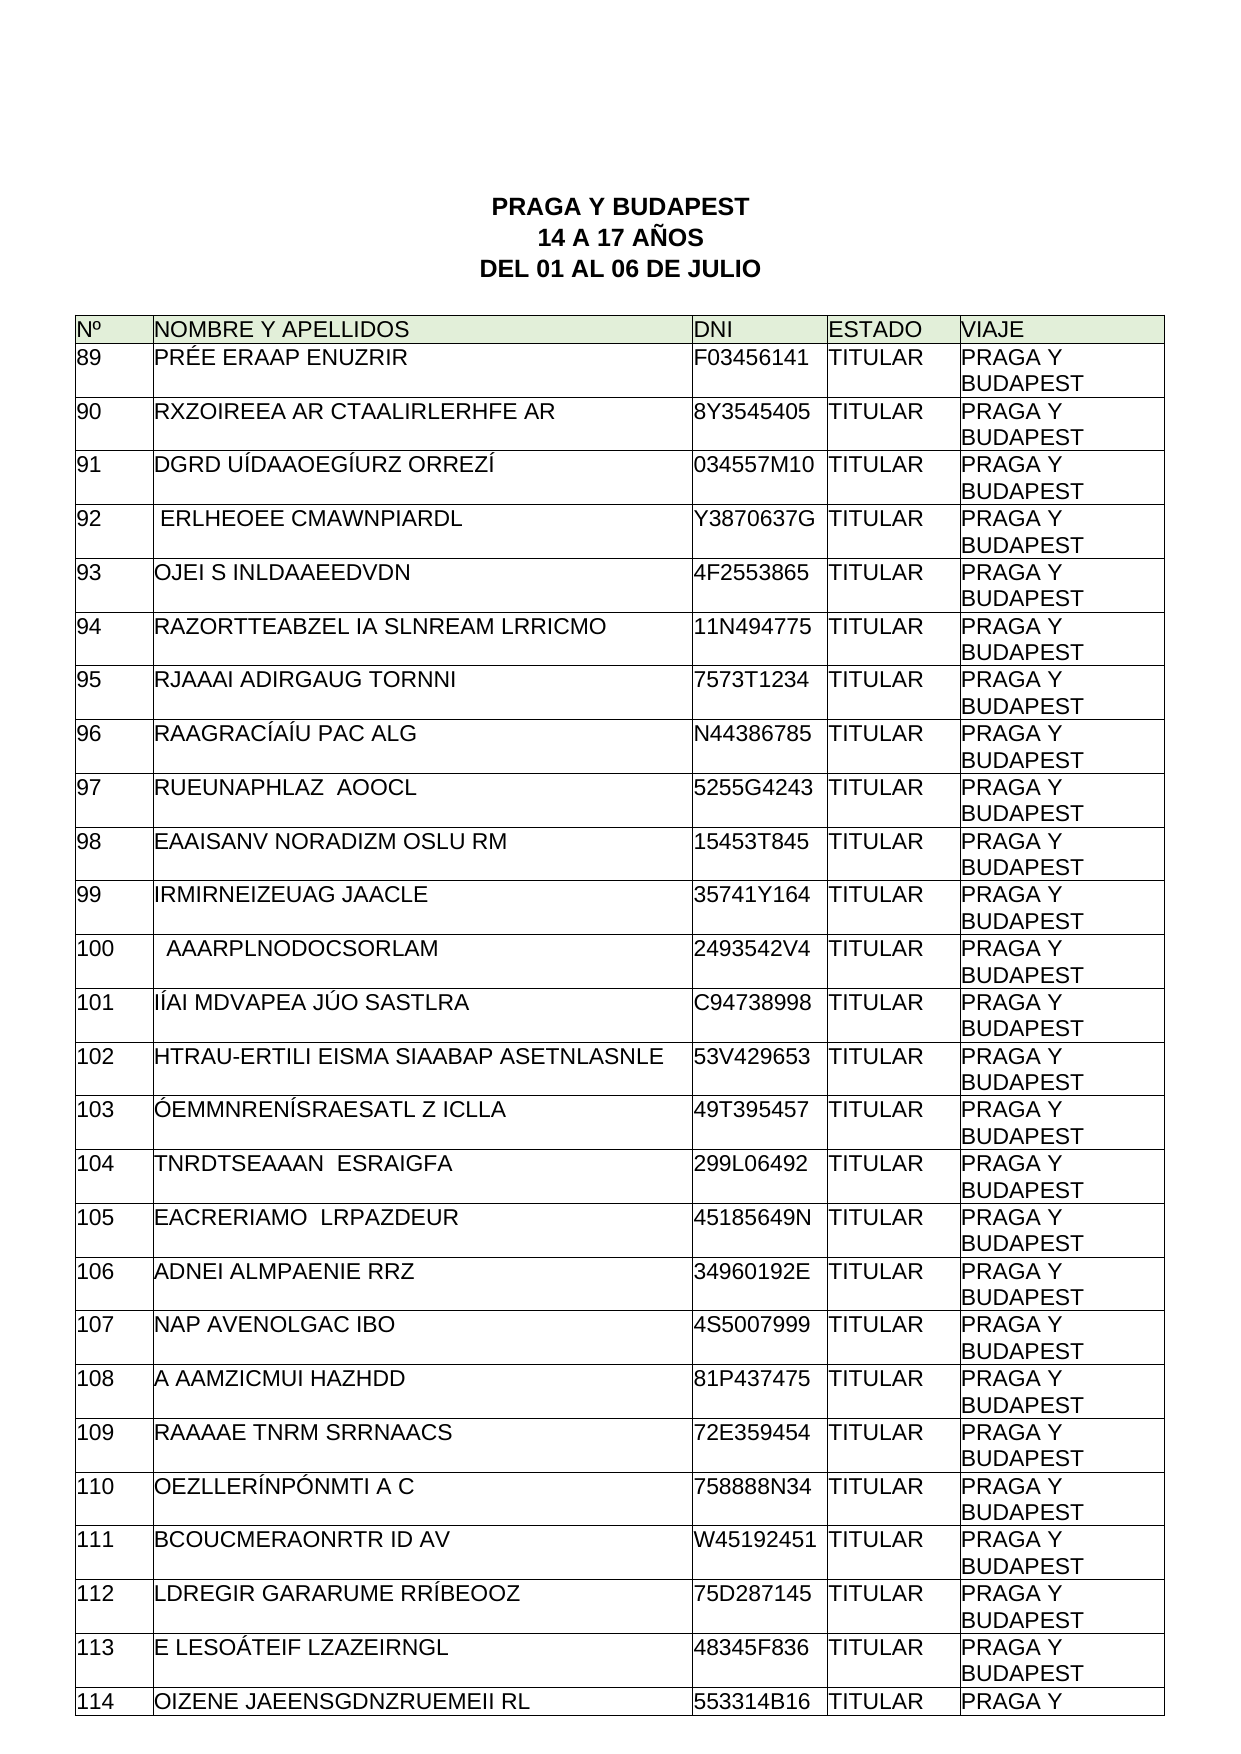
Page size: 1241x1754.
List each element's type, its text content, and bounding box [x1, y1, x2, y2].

table_cell RUEUNAPHLAZ AOOCL [154, 774, 692, 827]
table_cell PRAGA Y BUDAPEST [961, 1526, 1164, 1579]
table_cell 53V429653 [693, 1043, 827, 1095]
table_cell EACRERIAMO LRPAZDEUR [154, 1204, 692, 1257]
table_cell TITULAR [828, 1634, 960, 1687]
table_cell PRAGA Y BUDAPEST [961, 1634, 1164, 1687]
table_cell PRAGA Y BUDAPEST [961, 1365, 1164, 1418]
table_header NOMBRE Y APELLIDOS [154, 316, 692, 343]
table_cell PRAGA Y BUDAPEST [961, 559, 1164, 612]
table_cell ERLHEOEE CMAWNPIARDL [154, 505, 692, 558]
table_cell TITULAR [828, 1258, 960, 1310]
table_header Nº [76, 316, 153, 343]
table_cell IRMIRNEIZEUAG JAACLE [154, 881, 692, 934]
table_cell TITULAR [828, 1096, 960, 1149]
table_cell PRÉE ERAAP ENUZRIR [154, 344, 692, 397]
table_cell 81P437475 [693, 1365, 827, 1418]
table_cell DGRD UÍDAAOEGÍURZ ORREZÍ [154, 451, 692, 504]
table_cell 97 [76, 774, 153, 827]
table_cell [154, 1688, 692, 1715]
table_cell ADNEI ALMPAENIE RRZ [154, 1258, 692, 1310]
table_cell PRAGA Y BUDAPEST [961, 451, 1164, 504]
table_cell TITULAR [828, 720, 960, 773]
table_cell 72E359454 [693, 1419, 827, 1472]
text DEL 01 AL 06 DE JULIO [477, 254, 764, 283]
table_cell 49T395457 [693, 1096, 827, 1149]
table_cell 34960192E [693, 1258, 827, 1310]
table_cell 5255G4243 [693, 774, 827, 827]
table_cell TNRDTSEAAAN ESRAIGFA [154, 1150, 692, 1203]
table_cell PRAGA Y BUDAPEST [961, 989, 1164, 1042]
table_cell TITULAR [828, 505, 960, 558]
table_header DNI [693, 316, 827, 343]
table_cell HTRAU-ERTILI EISMA SIAABAP ASETNLASNLE [154, 1043, 692, 1095]
table_cell TITULAR [828, 559, 960, 612]
table_cell 111 [76, 1526, 153, 1579]
table_cell TITULAR [828, 666, 960, 719]
table_cell 2493542V4 [693, 935, 827, 988]
table_cell TITULAR [828, 1526, 960, 1579]
table_cell 553314B16 [693, 1688, 827, 1715]
table_cell 94 [76, 613, 153, 665]
text PRAGA Y BUDAPEST 14 A 17 AÑOS [491, 192, 750, 252]
table_cell 108 [76, 1365, 153, 1418]
table_cell W45192451 [693, 1526, 827, 1579]
table_cell TITULAR [828, 1365, 960, 1418]
table_cell ÓEMMNRENÍSRAESATL Z ICLLA [154, 1096, 692, 1149]
table_cell TITULAR [828, 398, 960, 450]
table_cell 96 [76, 720, 153, 773]
table_cell TITULAR [828, 1688, 960, 1715]
table_cell PRAGA Y BUDAPEST [961, 1688, 1164, 1715]
table_cell PRAGA Y BUDAPEST [961, 1419, 1164, 1472]
table_cell 758888N34 [693, 1473, 827, 1525]
table_cell PRAGA Y BUDAPEST [961, 935, 1164, 988]
table_cell 106 [76, 1258, 153, 1310]
table_cell 104 [76, 1150, 153, 1203]
table_cell 100 [76, 935, 153, 988]
table_cell RAAGRACÍAÍU PAC ALG [154, 720, 692, 773]
table_cell PRAGA Y BUDAPEST [961, 1473, 1164, 1525]
table_cell 105 [76, 1204, 153, 1257]
table_cell TITULAR [828, 613, 960, 665]
table_cell EAAISANV NORADIZM OSLU RM [154, 828, 692, 880]
table_cell NAP AVENOLGAC IBO [154, 1311, 692, 1364]
table_cell 4S5007999 [693, 1311, 827, 1364]
table_cell 102 [76, 1043, 153, 1095]
table_cell A AAMZICMUI HAZHDD [154, 1365, 692, 1418]
table_cell 45185649N [693, 1204, 827, 1257]
table_cell OEZLLERÍNPÓNMTI A C [154, 1473, 692, 1525]
table_cell C94738998 [693, 989, 827, 1042]
table_cell 034557M10 [693, 451, 827, 504]
table_cell N44386785 [693, 720, 827, 773]
table_cell 11N494775 [693, 613, 827, 665]
table_cell 48345F836 [693, 1634, 827, 1687]
table_cell 110 [76, 1473, 153, 1525]
table_cell 113 [76, 1634, 153, 1687]
table_cell RAZORTTEABZEL IA SLNREAM LRRICMO [154, 613, 692, 665]
table_cell 92 [76, 505, 153, 558]
table_cell TITULAR [828, 774, 960, 827]
table_cell PRAGA Y BUDAPEST [961, 1043, 1164, 1095]
table_cell 107 [76, 1311, 153, 1364]
table_cell 101 [76, 989, 153, 1042]
table_cell 35741Y164 [693, 881, 827, 934]
table_cell 103 [76, 1096, 153, 1149]
table_cell 91 [76, 451, 153, 504]
table_cell TITULAR [828, 1419, 960, 1472]
table_header VIAJE [961, 316, 1164, 343]
table_cell TITULAR [828, 344, 960, 397]
table_cell 7573T1234 [693, 666, 827, 719]
table_cell TITULAR [828, 1473, 960, 1525]
table_cell RJAAAI ADIRGAUG TORNNI [154, 666, 692, 719]
table_cell 112 [76, 1580, 153, 1633]
table_cell PRAGA Y BUDAPEST [961, 398, 1164, 450]
table_cell TITULAR [828, 1204, 960, 1257]
table_cell 95 [76, 666, 153, 719]
table_cell F03456141 [693, 344, 827, 397]
table_cell Y3870637G [693, 505, 827, 558]
table_cell RAAAAE TNRM SRRNAACS [154, 1419, 692, 1472]
table_cell BCOUCMERAONRTR ID AV [154, 1526, 692, 1579]
table_header ESTADO [828, 316, 960, 343]
table_cell TITULAR [828, 935, 960, 988]
table_cell OJEI S INLDAAEEDVDN [154, 559, 692, 612]
table_cell PRAGA Y BUDAPEST [961, 720, 1164, 773]
table_cell 98 [76, 828, 153, 880]
table_cell 89 [76, 344, 153, 397]
table_cell 93 [76, 559, 153, 612]
table_cell 75D287145 [693, 1580, 827, 1633]
table_cell TITULAR [828, 828, 960, 880]
table_cell 99 [76, 881, 153, 934]
table_cell TITULAR [828, 881, 960, 934]
table_cell 15453T845 [693, 828, 827, 880]
table_cell PRAGA Y BUDAPEST [961, 344, 1164, 397]
table_cell E LESOÁTEIF LZAZEIRNGL [154, 1634, 692, 1687]
table_cell 299L06492 [693, 1150, 827, 1203]
table_cell LDREGIR GARARUME RRÍBEOOZ [154, 1580, 692, 1633]
table_cell TITULAR [828, 989, 960, 1042]
table_cell TITULAR [828, 1043, 960, 1095]
table_cell PRAGA Y BUDAPEST [961, 1096, 1164, 1149]
table_cell PRAGA Y BUDAPEST [961, 1311, 1164, 1364]
table_cell PRAGA Y BUDAPEST [961, 666, 1164, 719]
table_cell PRAGA Y BUDAPEST [961, 1204, 1164, 1257]
table_cell 109 [76, 1419, 153, 1472]
table_cell PRAGA Y BUDAPEST [961, 774, 1164, 827]
table_cell PRAGA Y BUDAPEST [961, 828, 1164, 880]
table_cell AAARPLNODOCSORLAM [154, 935, 692, 988]
table_cell PRAGA Y BUDAPEST [961, 1258, 1164, 1310]
table_cell IÍAI MDVAPEA JÚO SASTLRA [154, 989, 692, 1042]
table_cell 114 [76, 1688, 153, 1715]
table_cell TITULAR [828, 1150, 960, 1203]
table_cell TITULAR [828, 1580, 960, 1633]
table_cell 8Y3545405 [693, 398, 827, 450]
table_cell TITULAR [828, 451, 960, 504]
table_cell PRAGA Y BUDAPEST [961, 613, 1164, 665]
table_cell PRAGA Y BUDAPEST [961, 505, 1164, 558]
table_cell 90 [76, 398, 153, 450]
table_cell RXZOIREEA AR CTAALIRLERHFE AR [154, 398, 692, 450]
table_cell 4F2553865 [693, 559, 827, 612]
table_cell PRAGA Y BUDAPEST [961, 1150, 1164, 1203]
table_cell PRAGA Y BUDAPEST [961, 881, 1164, 934]
table_cell PRAGA Y BUDAPEST [961, 1580, 1164, 1633]
table_cell TITULAR [828, 1311, 960, 1364]
